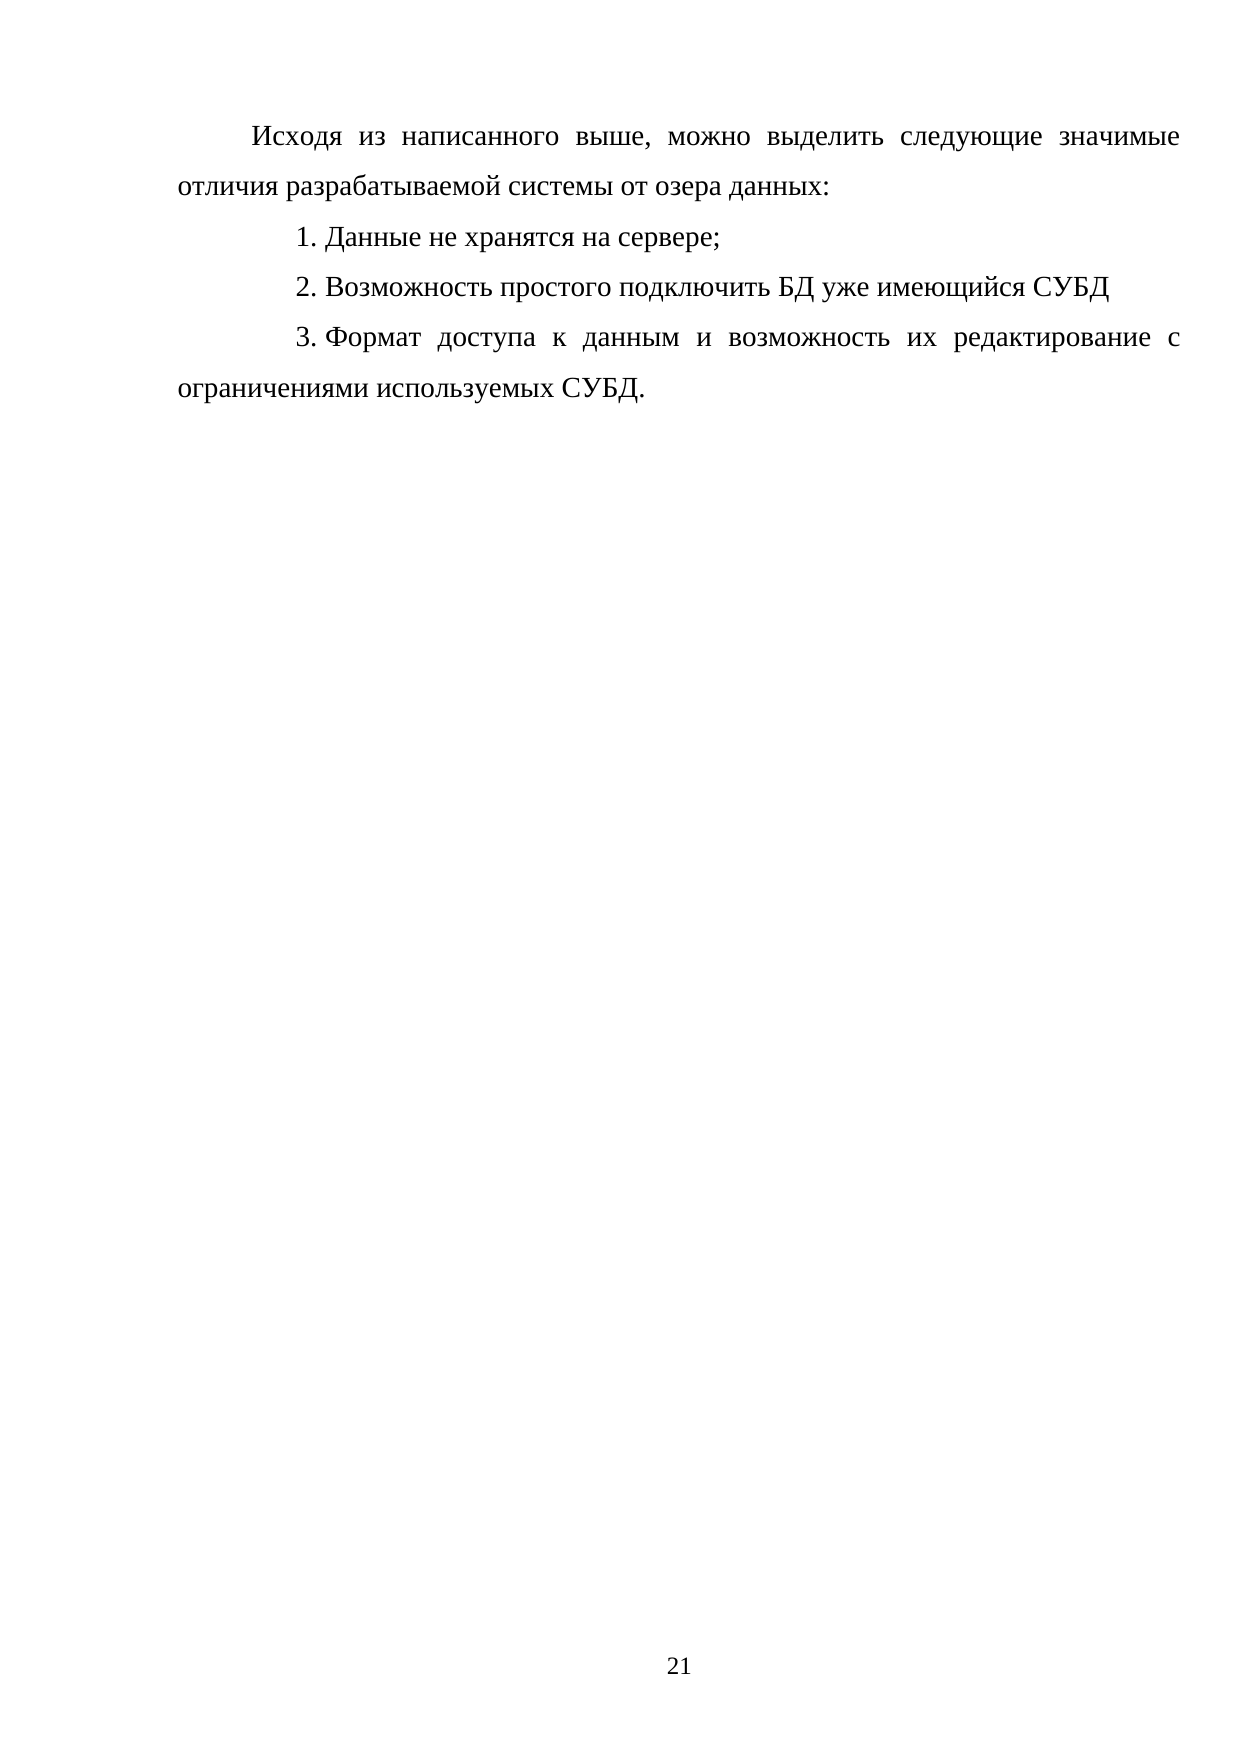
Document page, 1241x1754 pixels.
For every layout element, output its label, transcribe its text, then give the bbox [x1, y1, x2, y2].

list Данные не хранятся на сервере; [177, 219, 1181, 252]
list Формат доступа к данным и возможность их редактирование с ограничениями используемых СУБД. [177, 319, 1181, 403]
text Исходя из написанного выше, можно выделить следующие значимые отличия разрабатываемой системы от озера данных: [177, 118, 1181, 202]
list Возможность простого подключить БД уже имеющийся СУБД [177, 269, 1181, 303]
